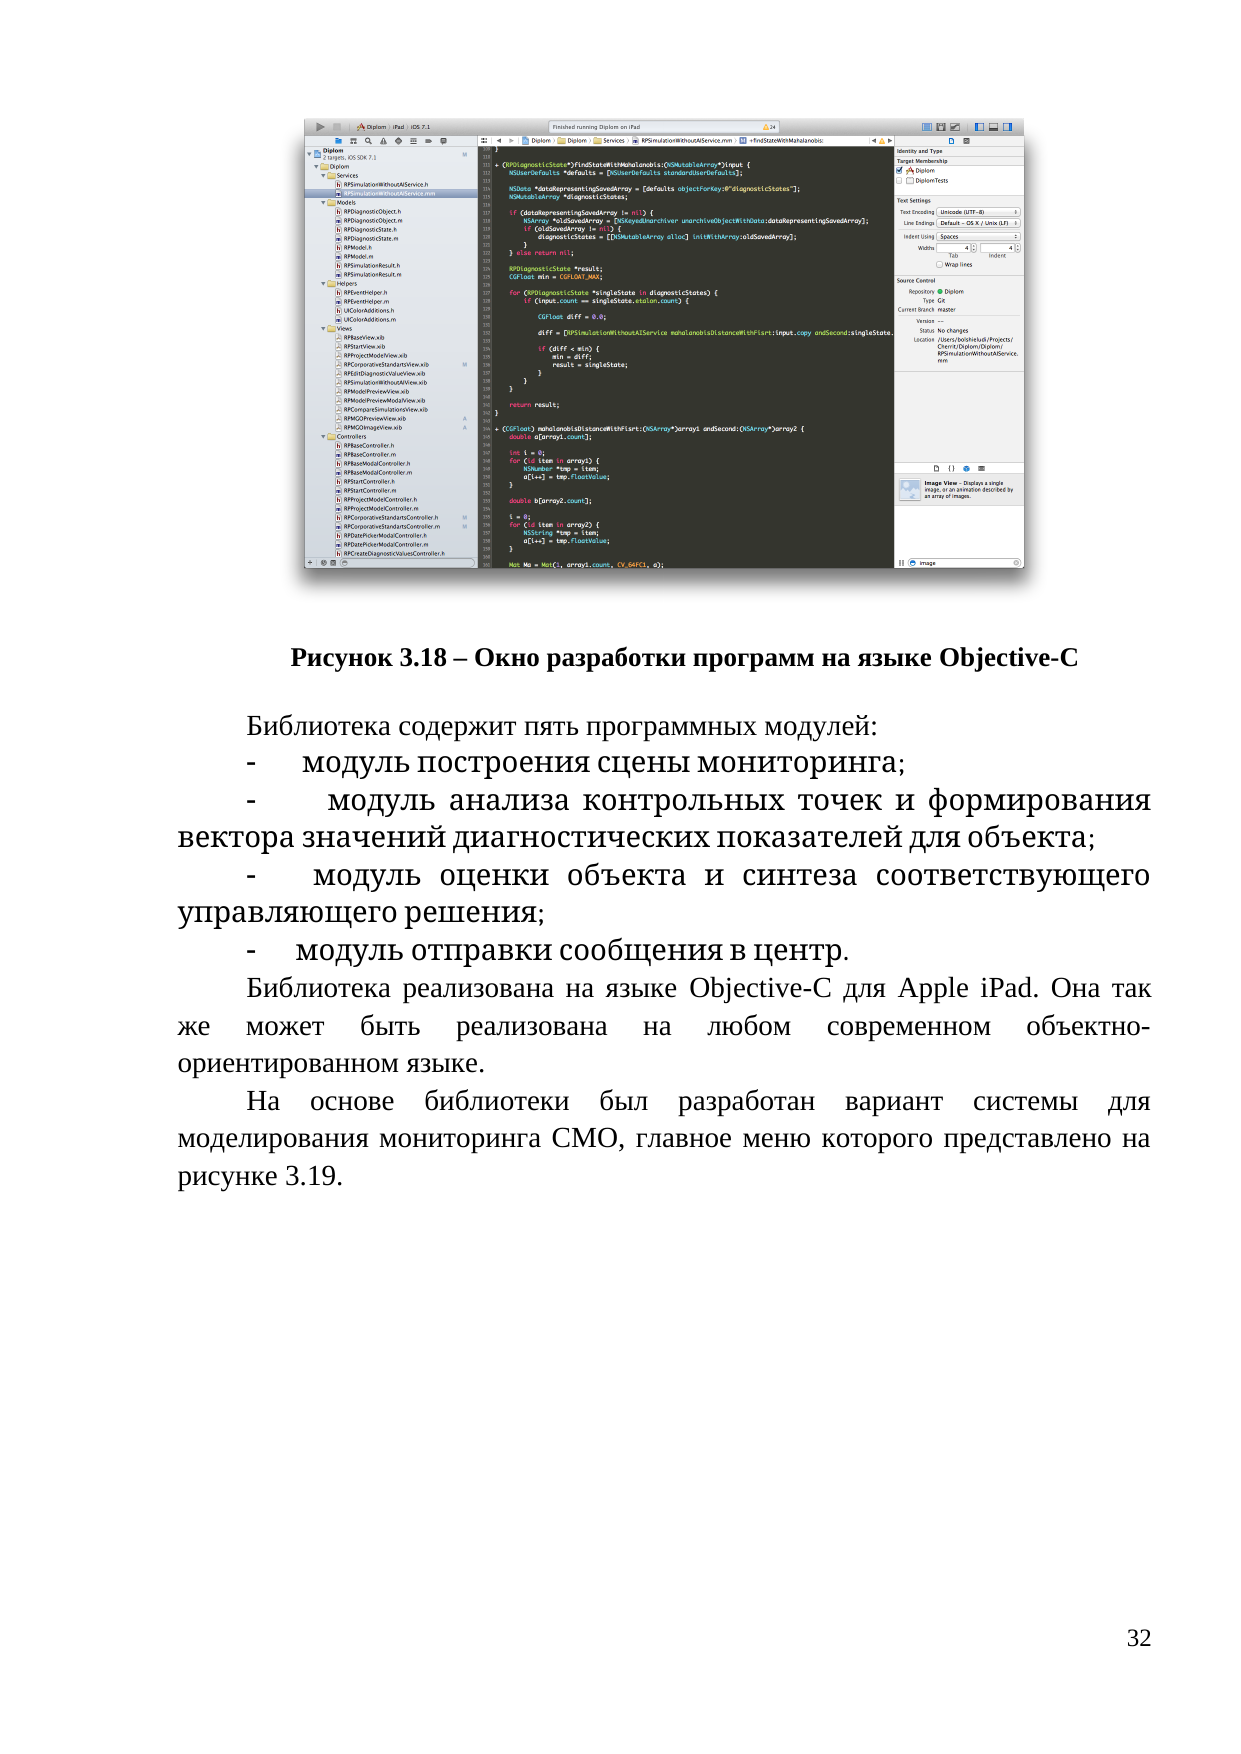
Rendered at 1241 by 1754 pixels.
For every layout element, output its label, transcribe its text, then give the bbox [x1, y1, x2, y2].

text На основе библиотеки был разработан вариант системы для моделирования мониторинга СМО, главное меню которого представлено на рисунке 3.19. [177, 1080, 1152, 1193]
list модуль построения сцены мониторинга; [177, 743, 1152, 780]
list модуль оценки объекта и синтеза соответствующего управляющего решения; [177, 855, 1152, 930]
text Библиотека содержит пять программных модулей: [177, 705, 1152, 743]
text Рисунок 3.18 – Окно разработки программ на языке Objective-C [177, 641, 1152, 672]
list модуль анализа контрольных точек и формирования вектора значений диагностических показателей для объекта; [177, 780, 1152, 855]
text Библиотека реализована на языке Objective-C для Apple iPad. Она так же может быть реализована на любом современном объектно-ориентированном языке. [177, 968, 1152, 1080]
picture [276, 118, 1052, 607]
list модуль отправки сообщения в центр. [177, 930, 1152, 968]
